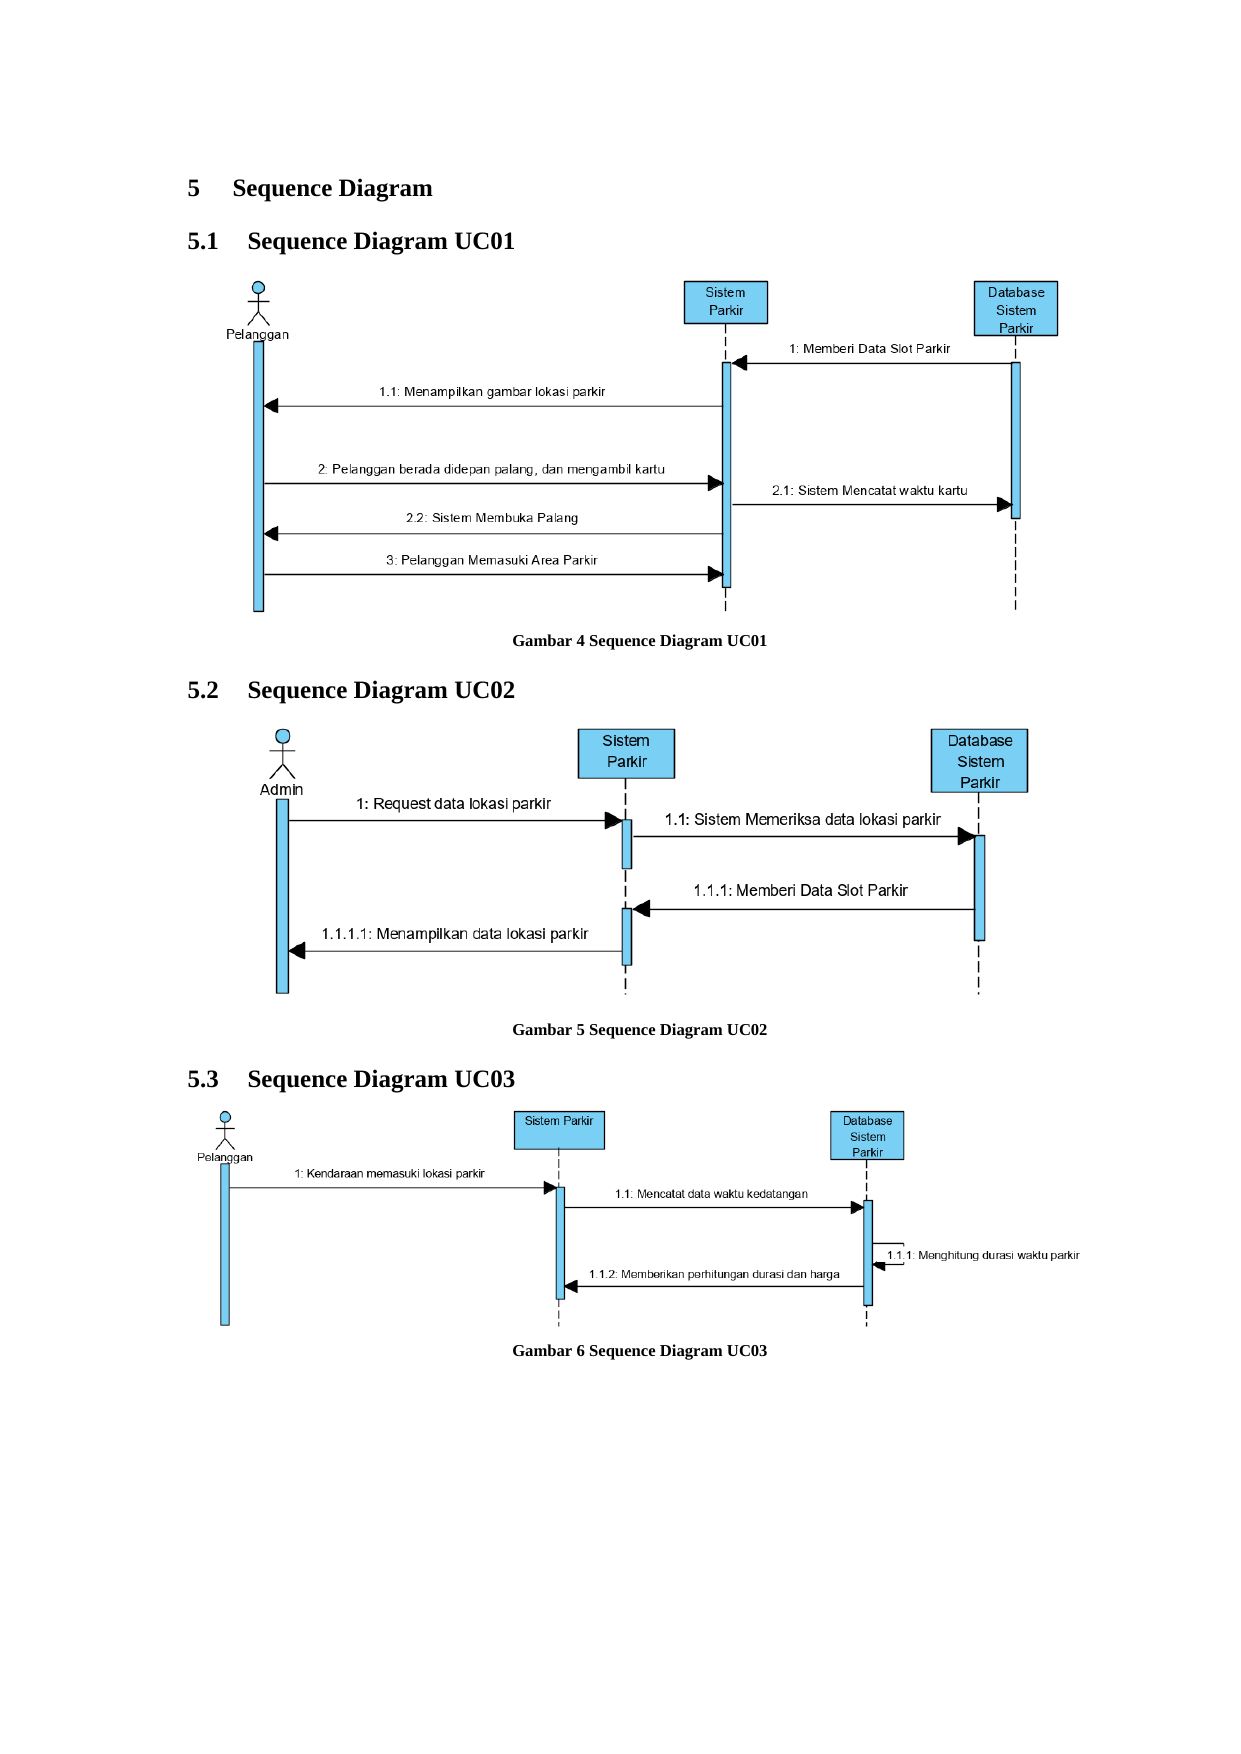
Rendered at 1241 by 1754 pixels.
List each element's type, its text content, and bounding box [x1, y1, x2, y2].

subtitle Sequence Diagram [187, 173, 1092, 201]
text Gambar 4 Sequence Diagram UC01 [187, 631, 1092, 650]
picture [187, 709, 1093, 1021]
subtitle Sequence Diagram UC01 [187, 226, 1092, 255]
text Gambar 6 Sequence Diagram UC03 [187, 1342, 1092, 1360]
picture [187, 261, 1093, 631]
subtitle Sequence Diagram UC02 [187, 675, 1092, 703]
text Gambar 5 Sequence Diagram UC02 [187, 1021, 1092, 1039]
picture [187, 1099, 1093, 1342]
subtitle Sequence Diagram UC03 [187, 1064, 1092, 1093]
